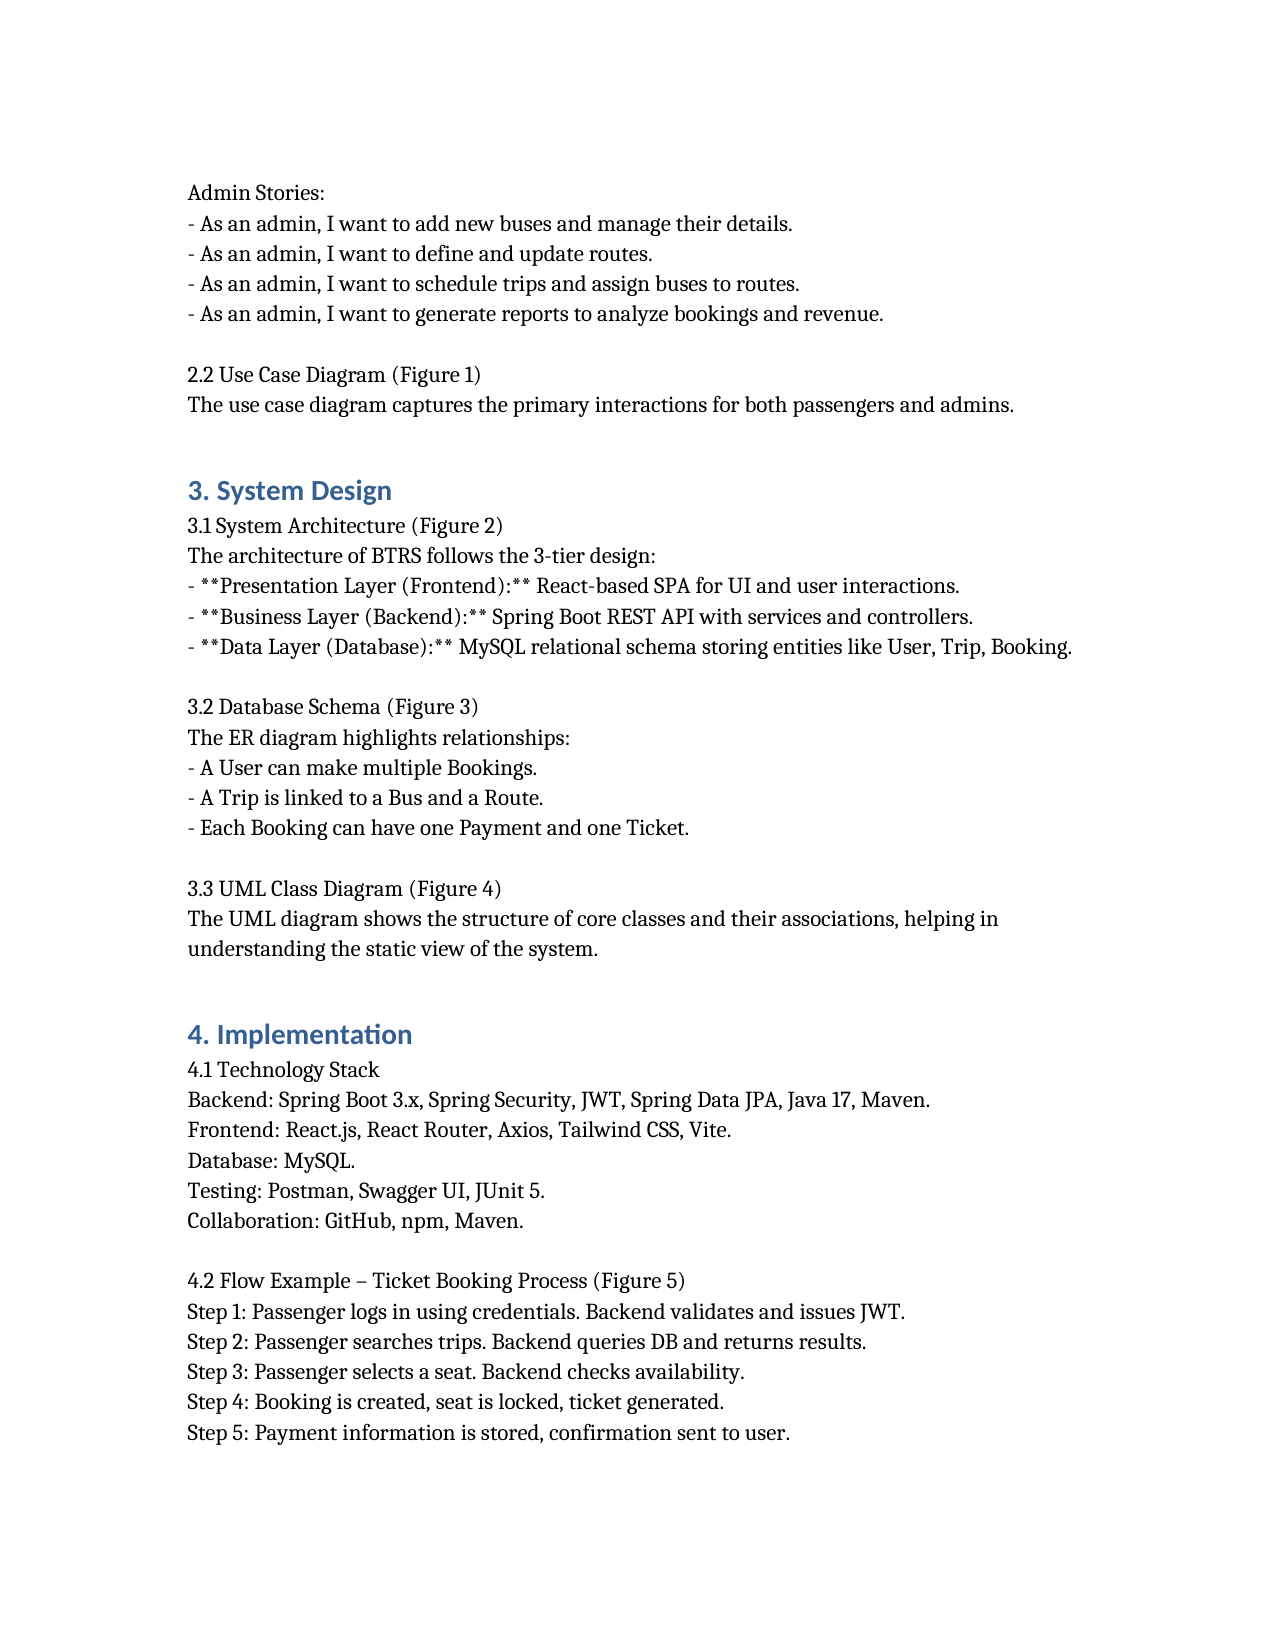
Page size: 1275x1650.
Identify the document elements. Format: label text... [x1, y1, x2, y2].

text 4.1 Technology Stack Backend: Spring Boot 3.x, Spring Security, JWT, Spring Data JPA, Java 17, Maven. Frontend: React.js, React Router, Axios, Tailwind CSS, Vite. Database: MySQL. Testing: Postman, Swagger UI, JUnit 5. Collaboration: GitHub, npm, Maven. 4.2 Flow Example – Ticket Booking Process (Figure 5) Step 1: Passenger logs in using credentials. Backend validates and issues JWT. Step 2: Passenger searches trips. Backend queries DB and returns results. Step 3: Passenger selects a seat. Backend checks availability. Step 4: Booking is created, seat is locked, ticket generated. Step 5: Payment information is stored, confirmation sent to user. [187, 1057, 1087, 1446]
subtitle 3. System Design [187, 472, 1087, 507]
text 3.1 System Architecture (Figure 2) The architecture of BTRS follows the 3-tier design: - **Presentation Layer (Frontend):** React-based SPA for UI and user interactions. - **Business Layer (Backend):** Spring Boot REST API with services and controllers. - **Data Layer (Database):** MySQL relational schema storing entities like User, Trip, Booking. 3.2 Database Schema (Figure 3) The ER diagram highlights relationships: - A User can make multiple Bookings. - A Trip is linked to a Bus and a Route. - Each Booking can have one Payment and one Ticket. 3.3 UML Class Diagram (Figure 4) The UML diagram shows the structure of core classes and their associations, helping in understanding the static view of the system. [187, 513, 1087, 962]
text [187, 150, 1087, 418]
subtitle 4. Implementation [187, 1016, 1087, 1052]
